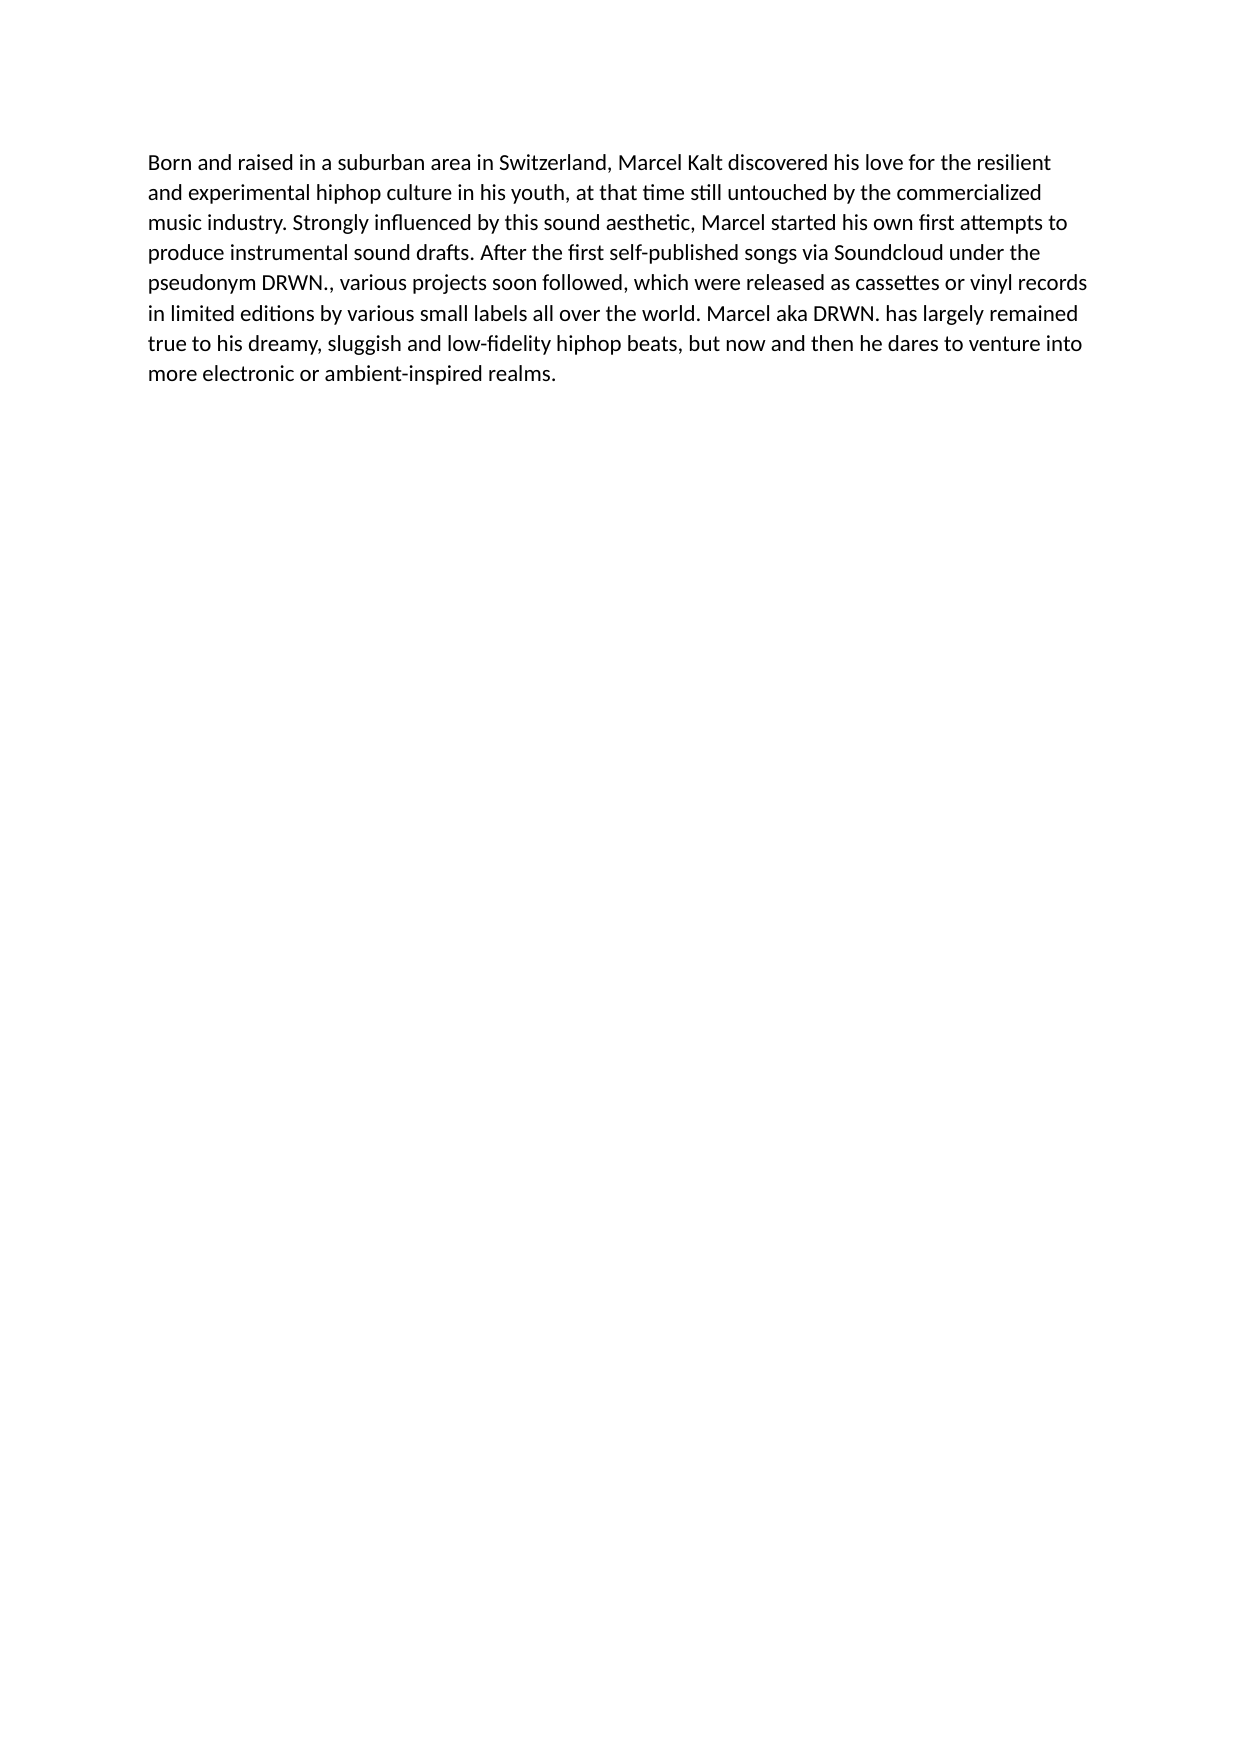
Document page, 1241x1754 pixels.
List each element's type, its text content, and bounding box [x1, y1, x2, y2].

text Born and raised in a suburban area in Switzerland, Marcel Kalt discovered his love for the resilient and experimental hiphop culture in his youth, at that time still untouched by the commercialized music industry. Strongly influenced by this sound aesthetic, Marcel started his own first attempts to produce instrumental sound drafts. After the first self-published songs via Soundcloud under the pseudonym DRWN., various projects soon followed, which were released as cassettes or vinyl records in limited editions by various small labels all over the world. Marcel aka DRWN. has largely remained true to his dreamy, sluggish and low-fidelity hiphop beats, but now and then he dares to venture into more electronic or ambient-inspired realms. [148, 148, 1093, 387]
